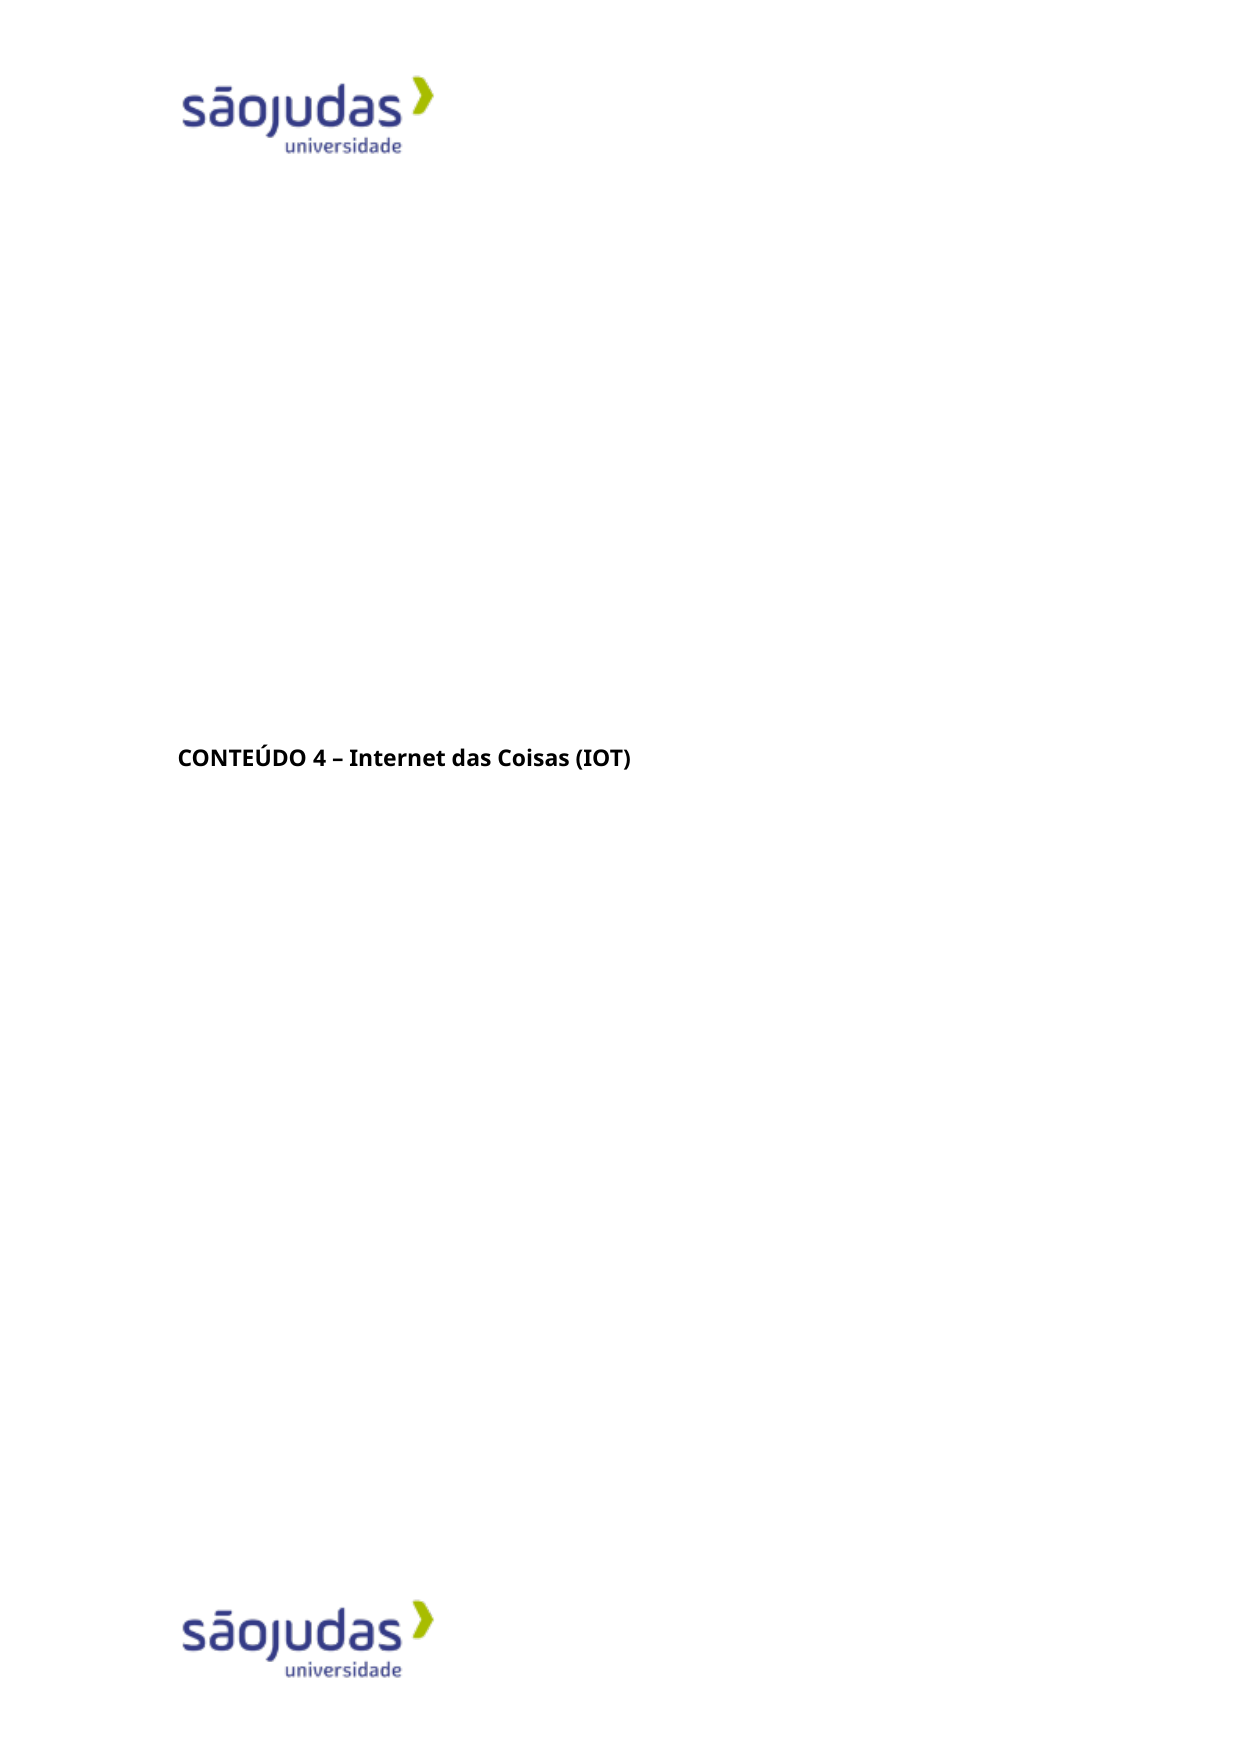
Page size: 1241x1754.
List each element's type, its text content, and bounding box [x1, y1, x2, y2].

picture [177, 73, 440, 157]
picture [177, 1597, 440, 1681]
text CONTEÚDO 4 – Internet das Coisas (IOT) [177, 742, 1063, 1280]
